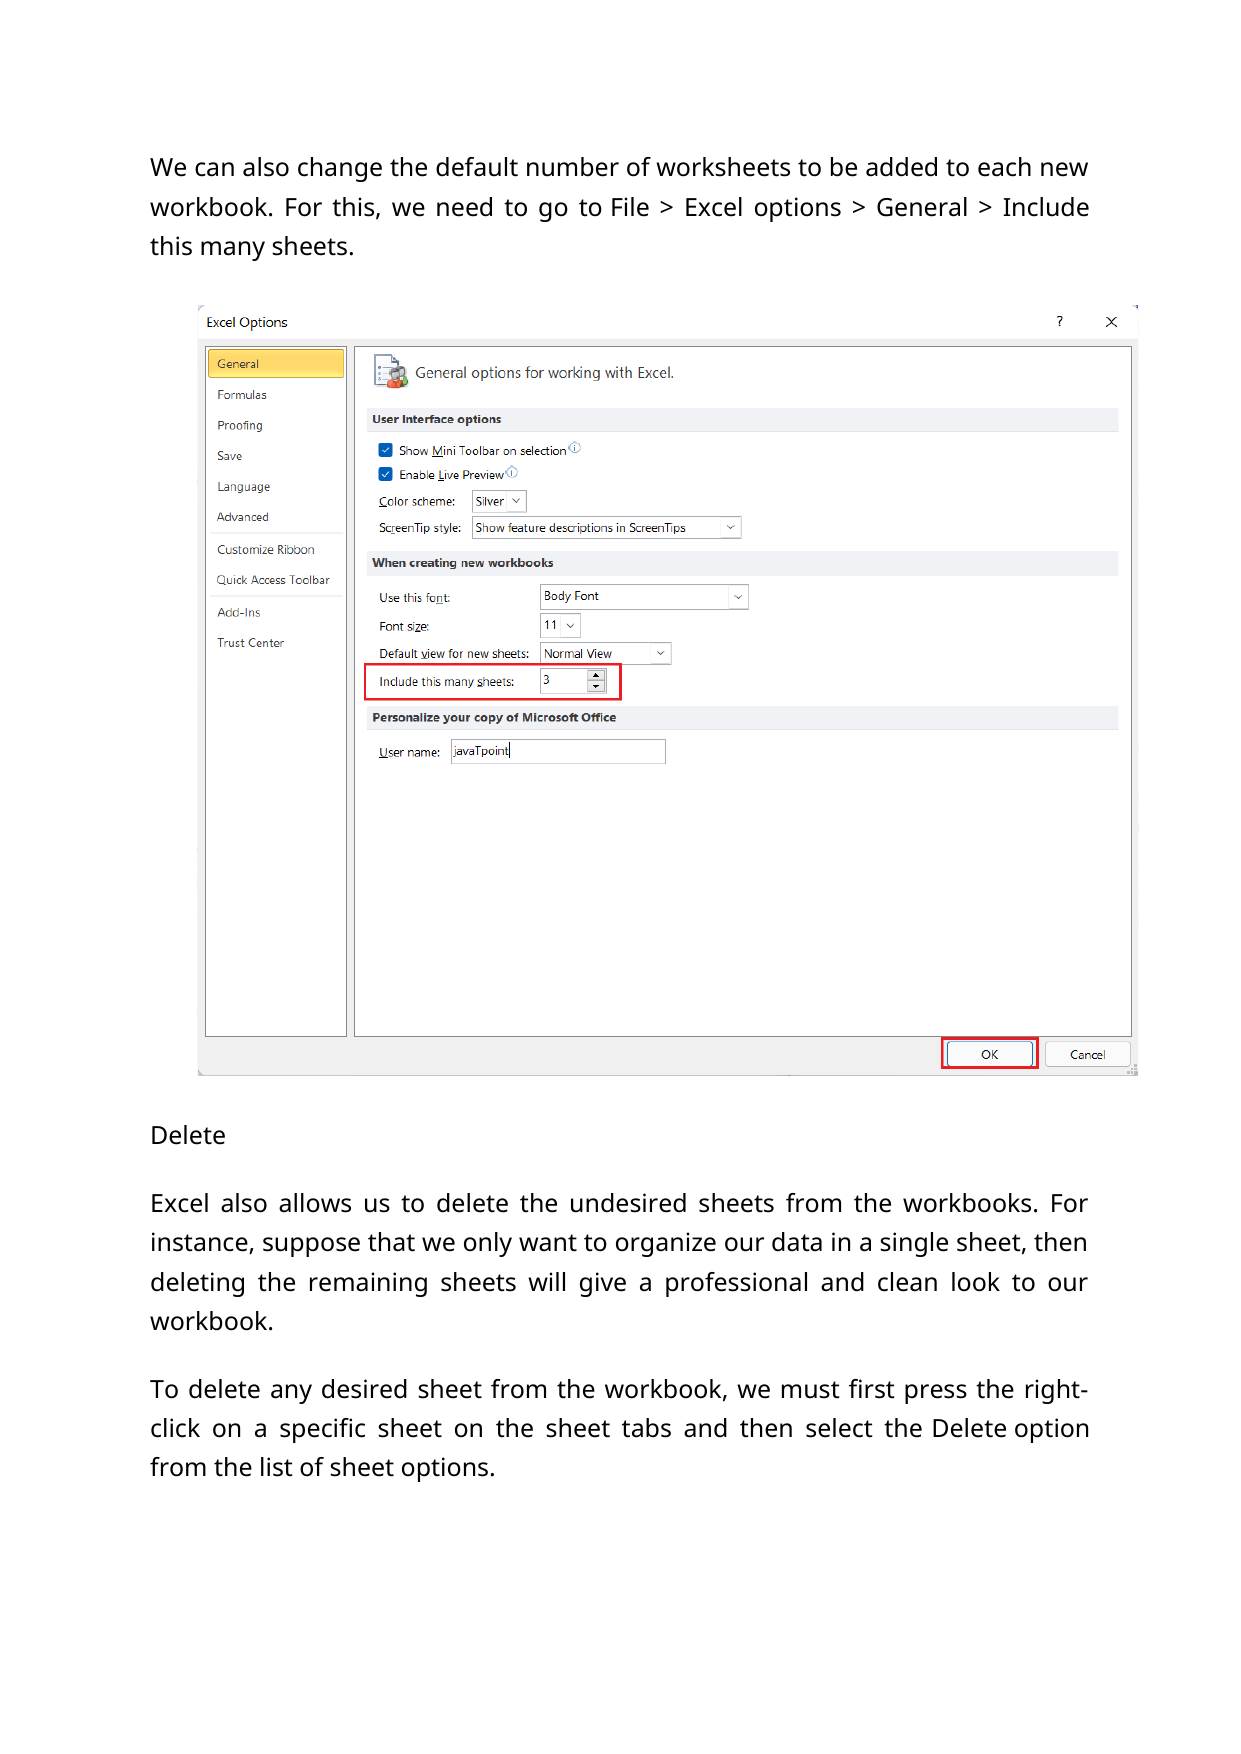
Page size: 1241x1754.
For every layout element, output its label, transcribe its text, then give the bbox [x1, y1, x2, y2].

subtitle Delete [150, 1117, 1090, 1152]
text To delete any desired sheet from the workbook, we must first press the right-click on a specific sheet on the sheet tabs and then select the Delete option from the list of sheet options. [150, 1372, 1090, 1484]
picture [197, 305, 1139, 1076]
text We can also change the default number of worksheets to be added to each new workbook. For this, we need to go to File > Excel options > General > Include this many sheets. [150, 150, 1090, 262]
text Excel also allows us to delete the undesired sheets from the workbooks. For instance, suppose that we only want to organize our data in a single sheet, then deleting the remaining sheets will give a professional and clean look to our workbook. [150, 1186, 1090, 1337]
